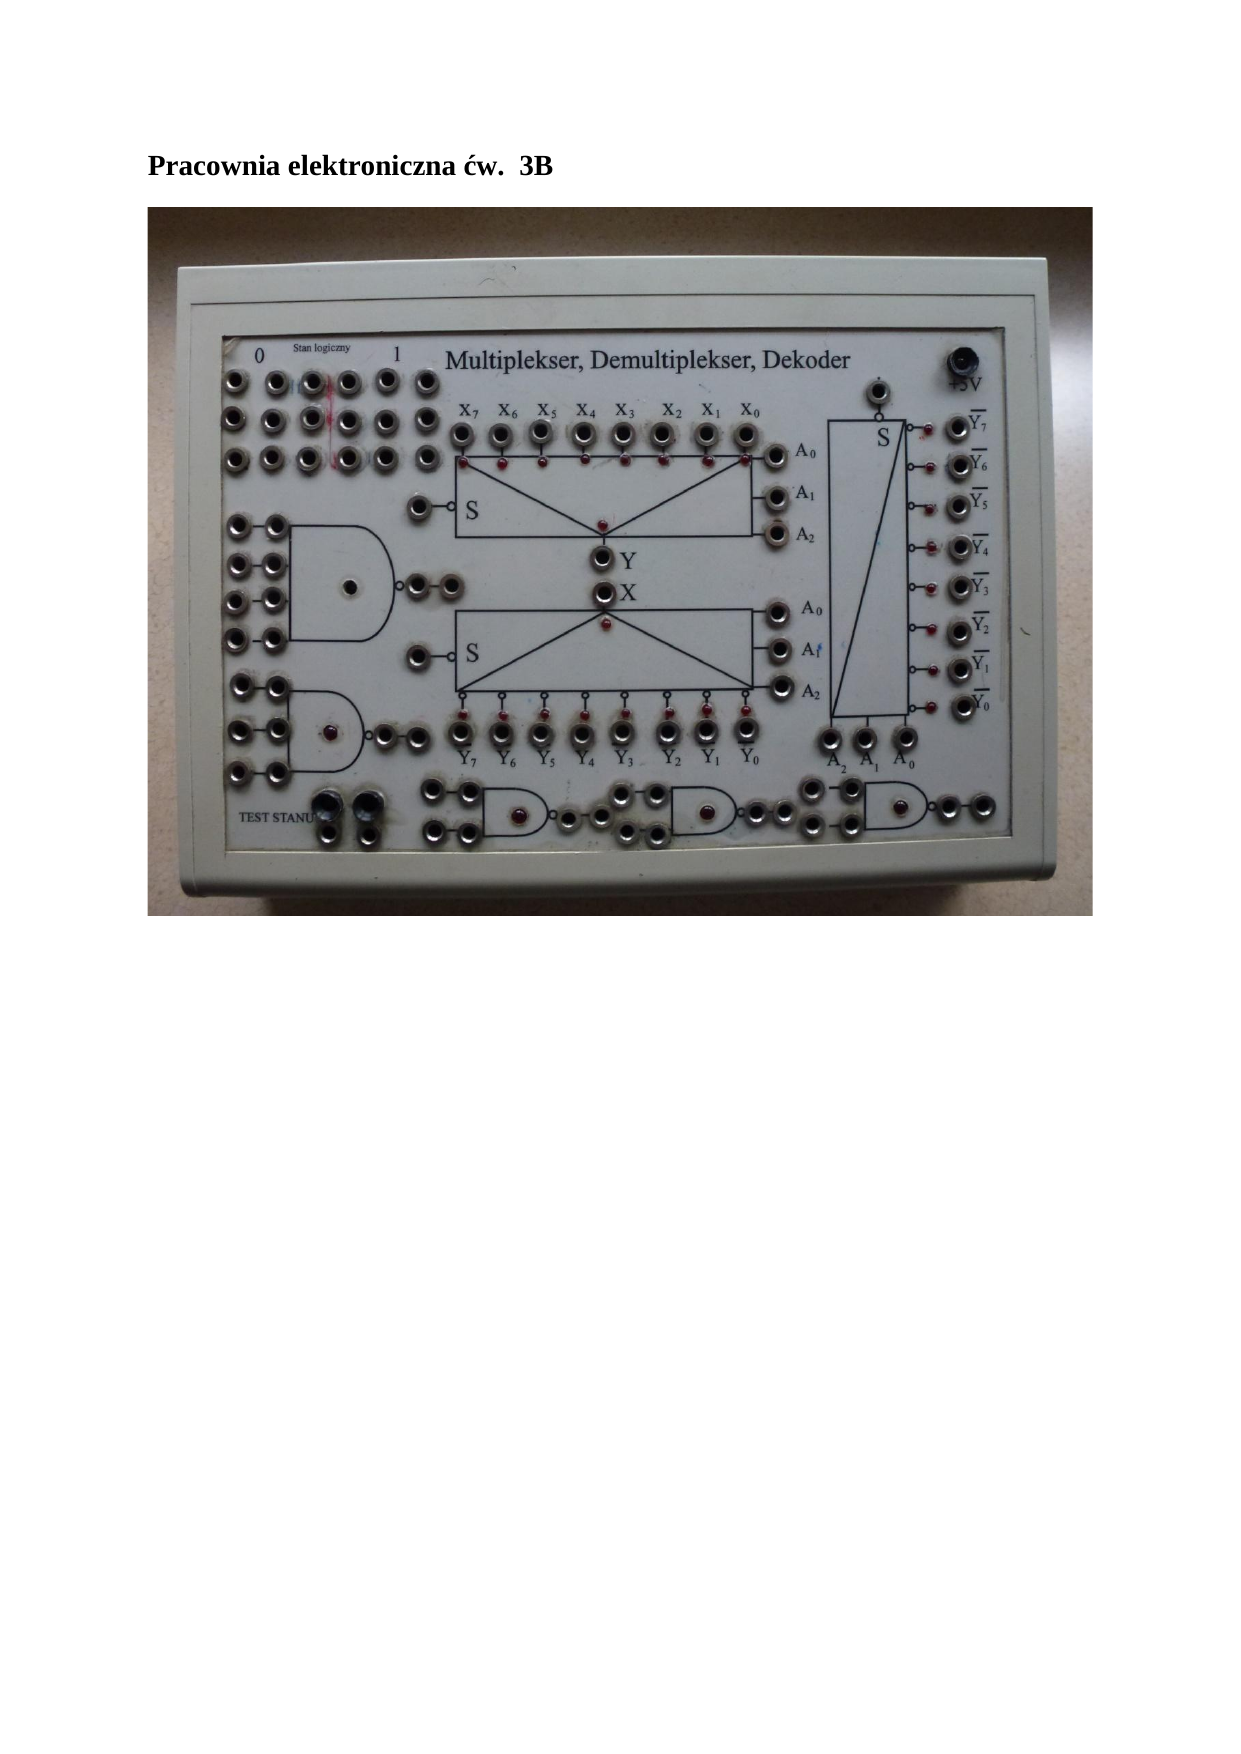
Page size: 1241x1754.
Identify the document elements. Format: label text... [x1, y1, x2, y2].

text Pracownia elektroniczna ćw. 3B [148, 148, 1093, 181]
picture [147, 207, 1093, 916]
